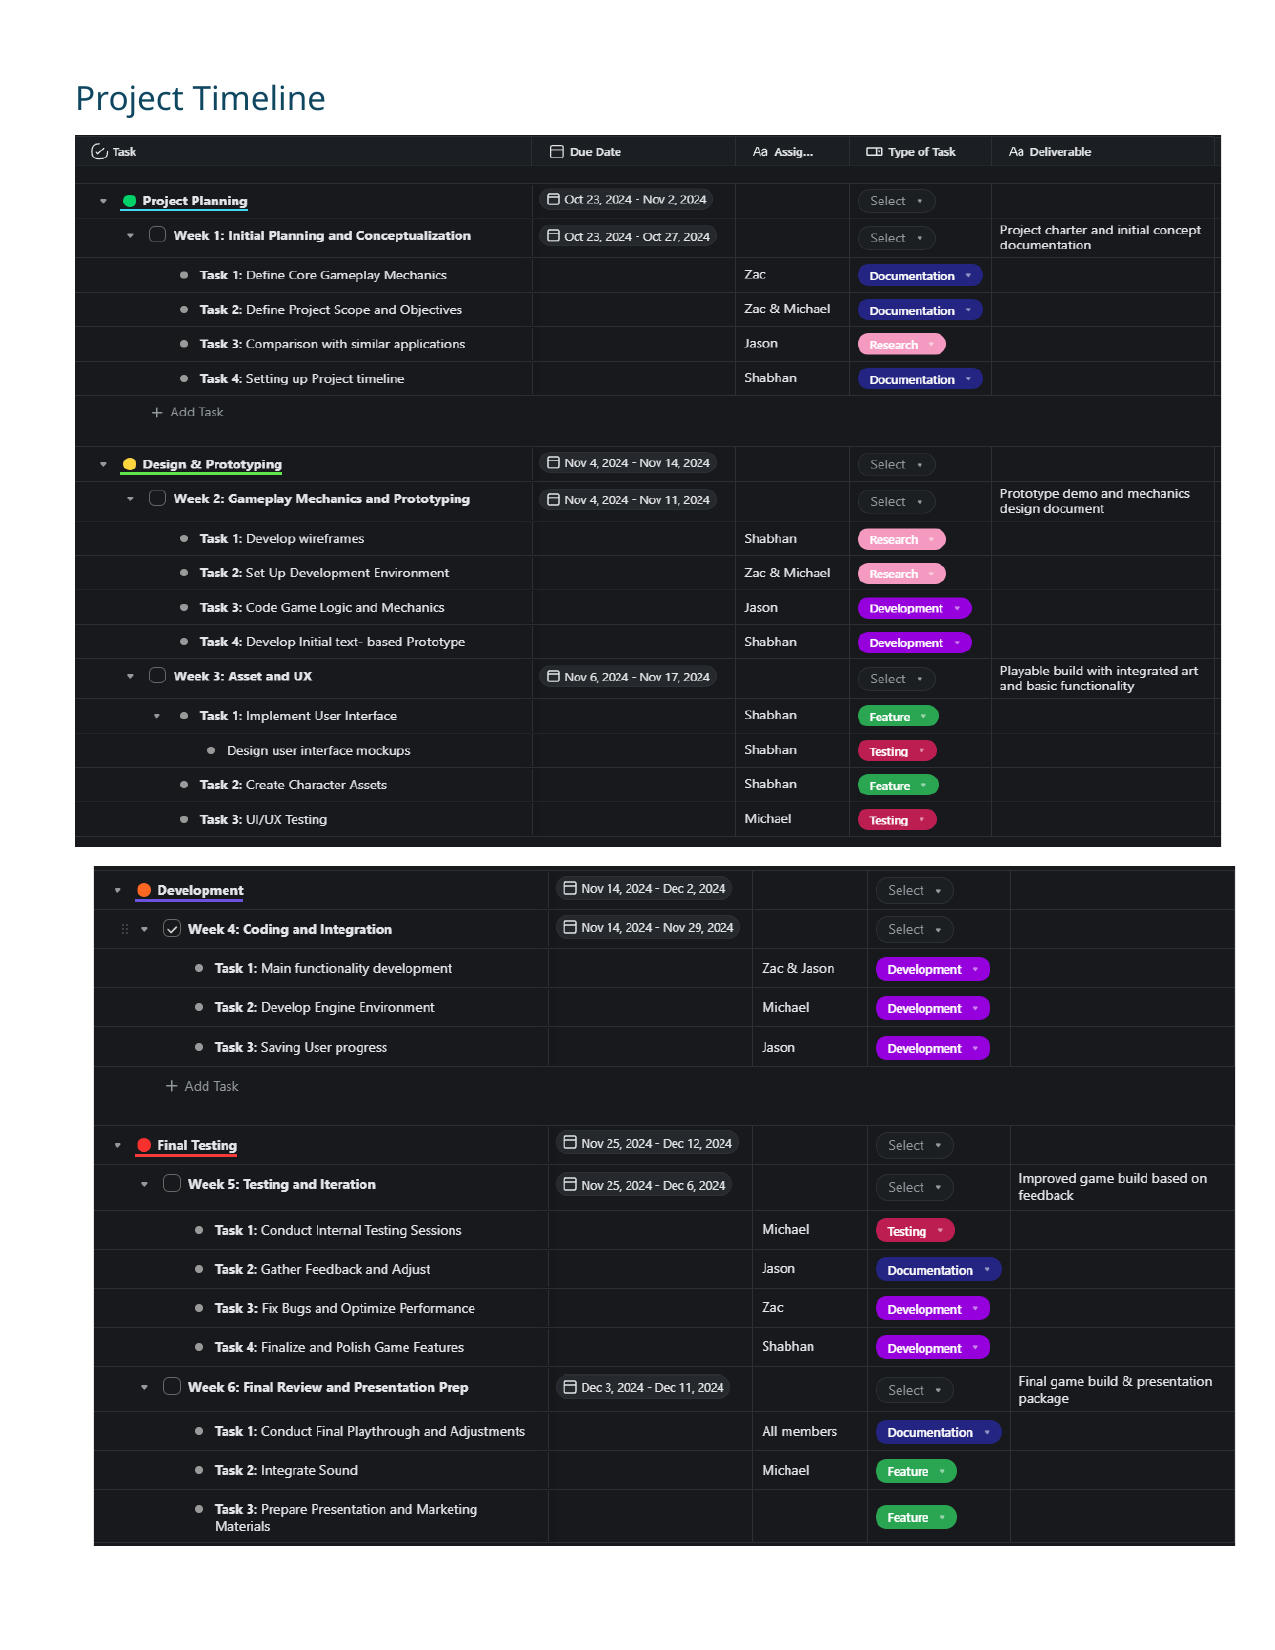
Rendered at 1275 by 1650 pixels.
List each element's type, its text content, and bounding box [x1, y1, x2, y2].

subtitle Project Timeline [75, 75, 1200, 120]
